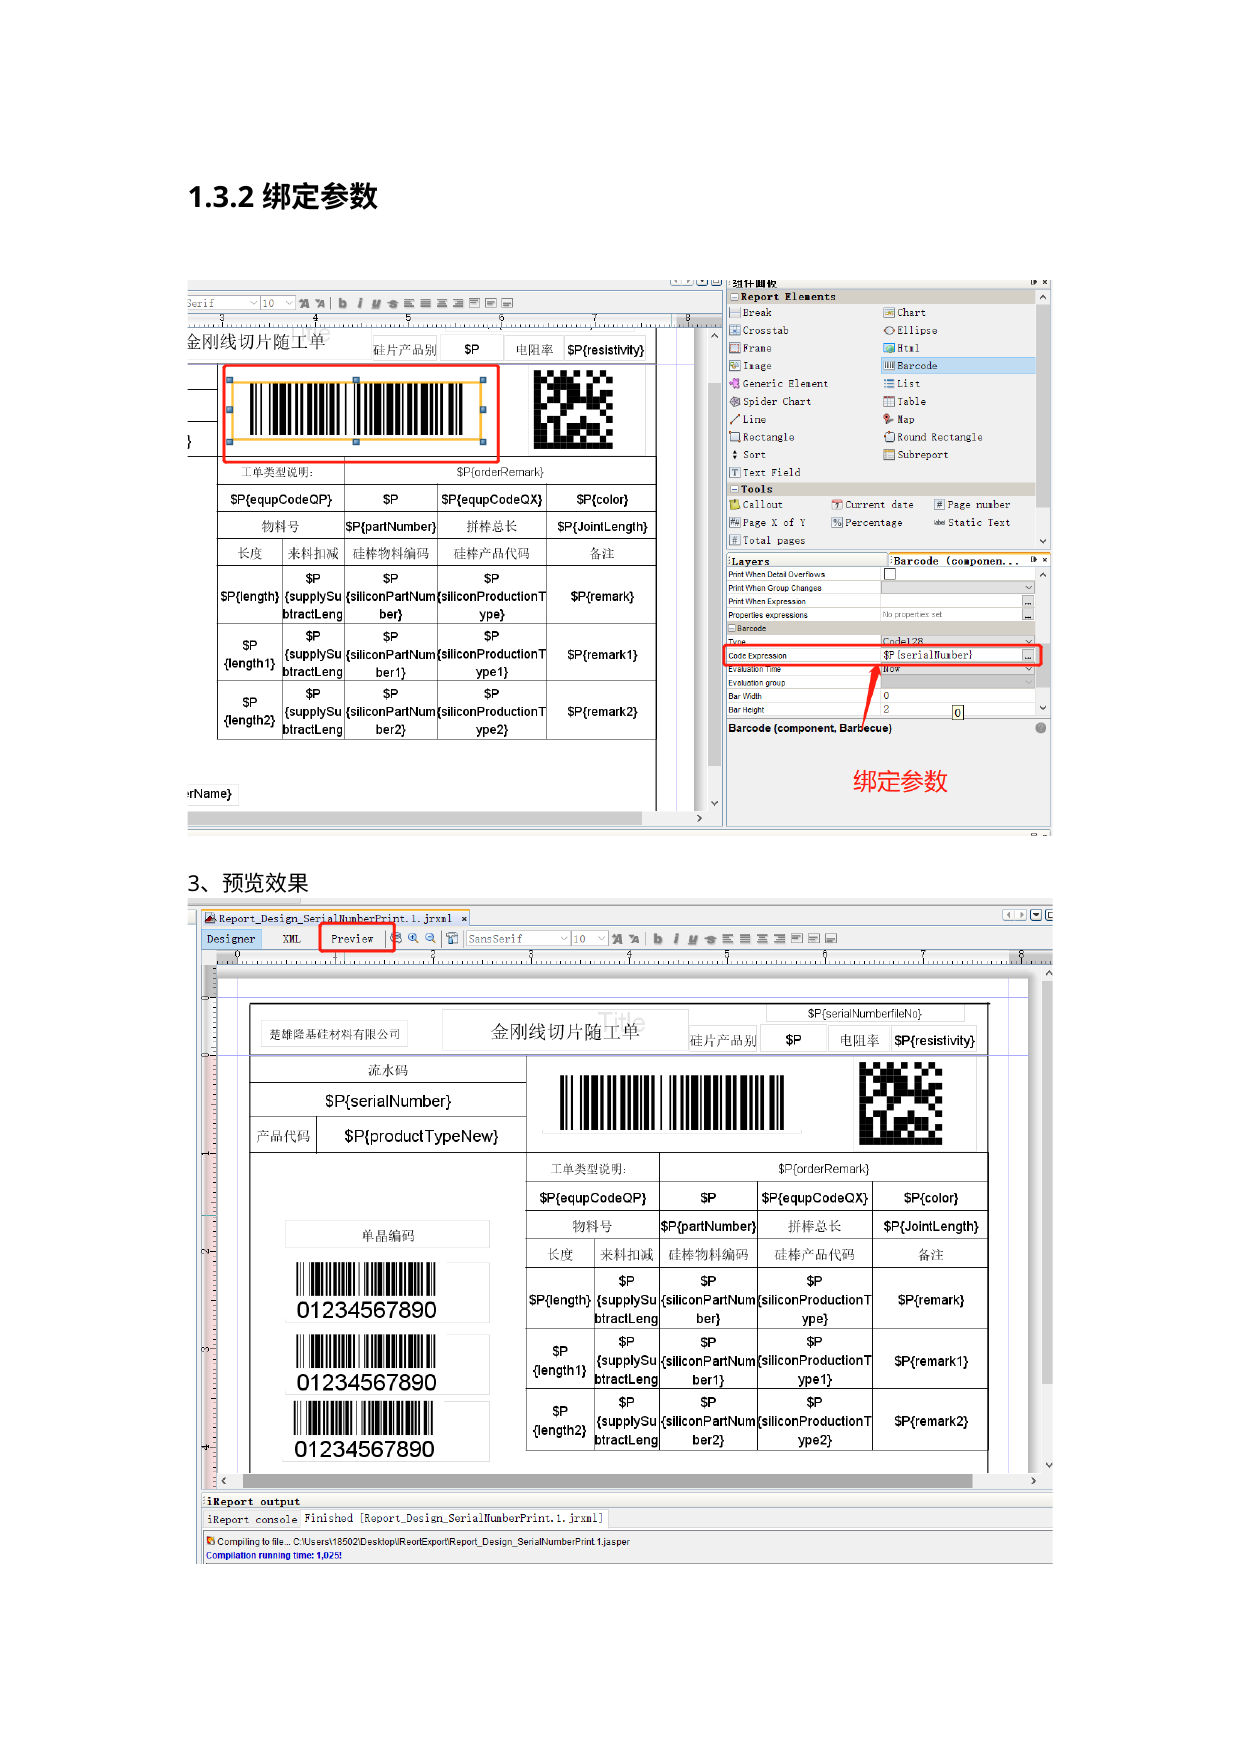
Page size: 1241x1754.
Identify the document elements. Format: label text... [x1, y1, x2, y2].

picture [187, 280, 1053, 836]
picture [187, 898, 1053, 1564]
subtitle 1.3.2 绑定参数 [187, 162, 1053, 227]
text 3、预览效果 [187, 866, 1053, 898]
